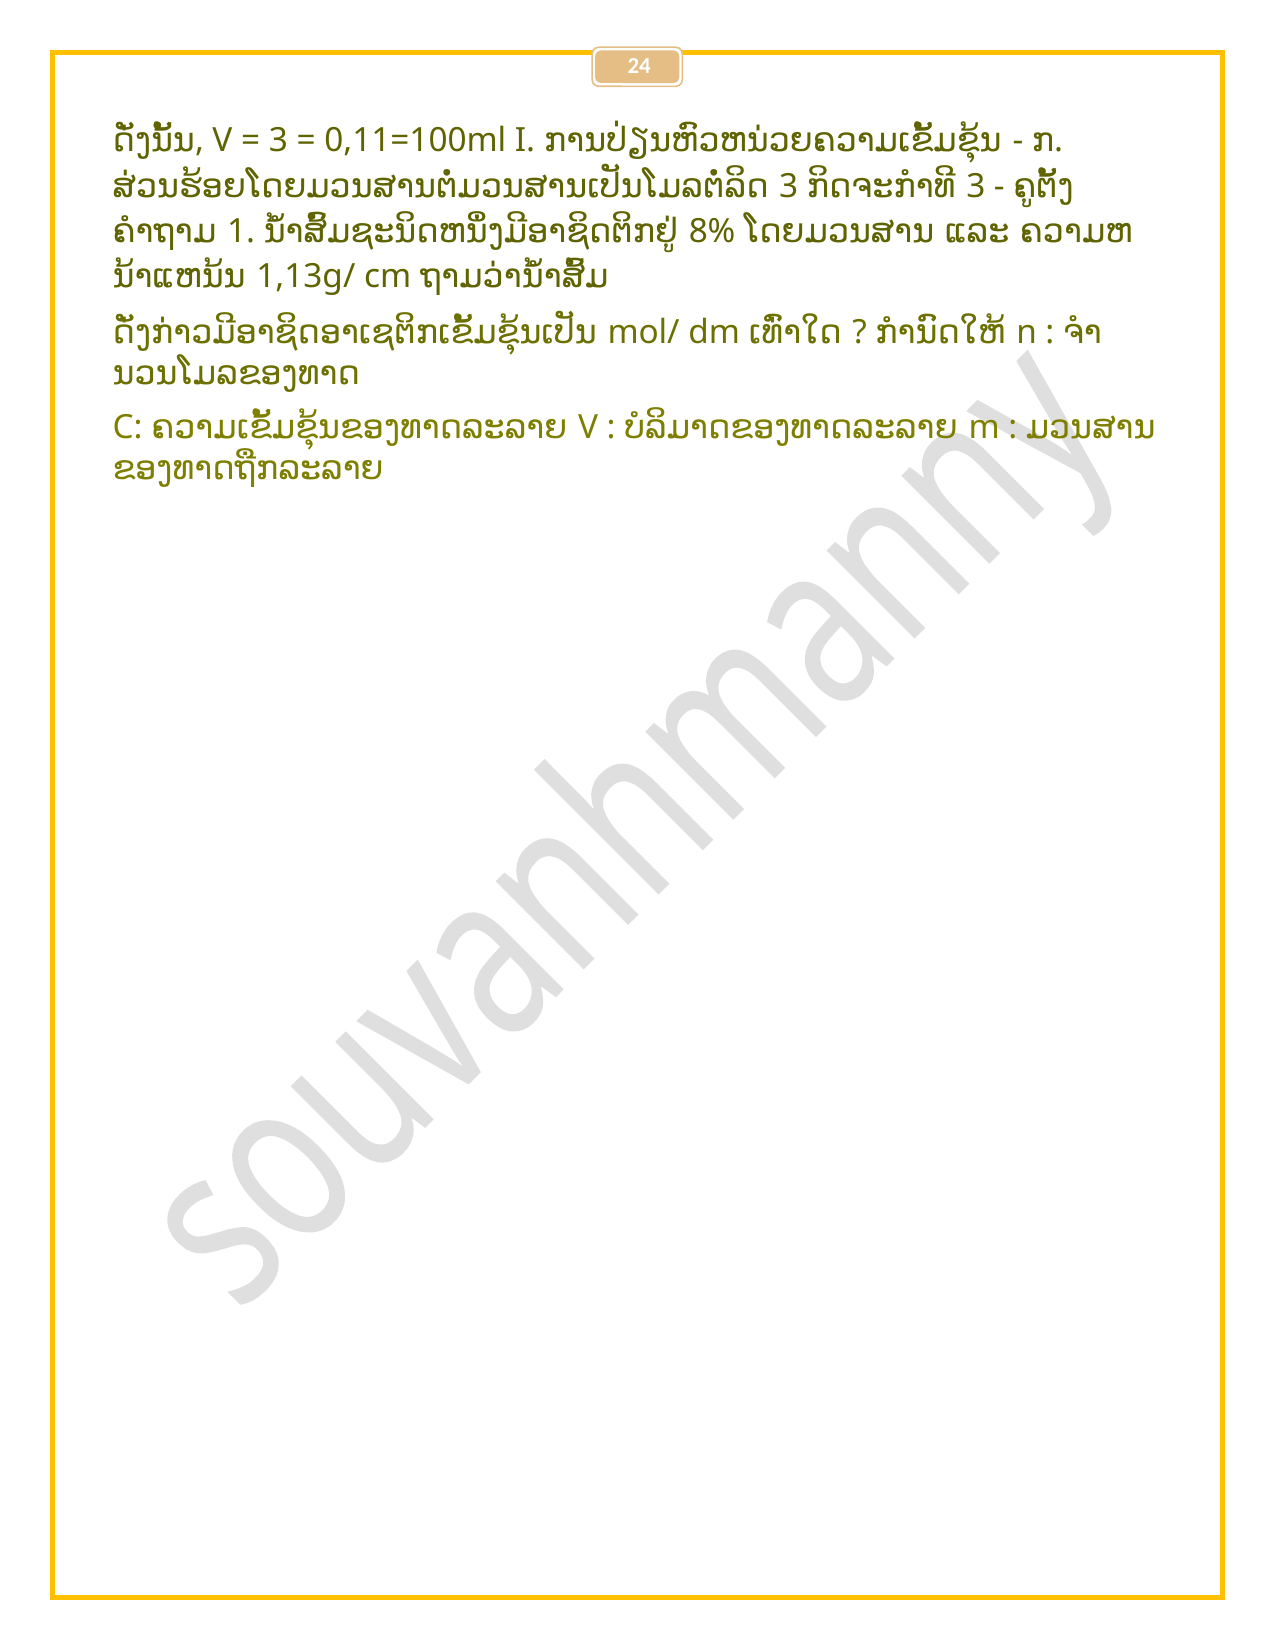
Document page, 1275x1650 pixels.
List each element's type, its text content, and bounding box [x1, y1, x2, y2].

text C: ຄວາມເຂັ້ມຂຸ້ນຂອງທາດລະລາຍ V : ບໍລິມາດຂອງທາດລະລາຍ m : ມວນສານຂອງທາດຖືກລະລາຍ [112, 403, 1162, 487]
text ດັ່ງກ່າວມີອາຊິດອາເຊຕິກເຂັ້ມຂຸ້ນເປັນ mol/ dm ເທົ່າໃດ ? ກໍານົດໃຫ້ n : ຈໍານວນໂມລຂອງທາດ [112, 308, 1162, 392]
text ດັ່ງນັ້ນ, V = 3 = 0,11=100ml I. ການປ່ຽນຫົວຫນ່ວຍຄວາມເຂັ້ມຂຸ້ນ - ກ. ສ່ວນຮ້ອຍໂດຍມວນສານຕໍ່ມວນສານເປັນໂມລຕໍ່ລິດ 3 ກິດຈະກໍາທີ 3 - ຄູຕັ້ງຄໍາຖາມ 1. ນໍ້າສົ້ມຊະນິດຫນຶ່ງມີອາຊິດຕິກຢູ່ 8% ໂດຍມວນສານ ແລະ ຄວາມຫນ້າແຫນ້ນ 1,13g/ cm ຖາມວ່ານ້ໍາສົ້ມ [112, 116, 1162, 298]
